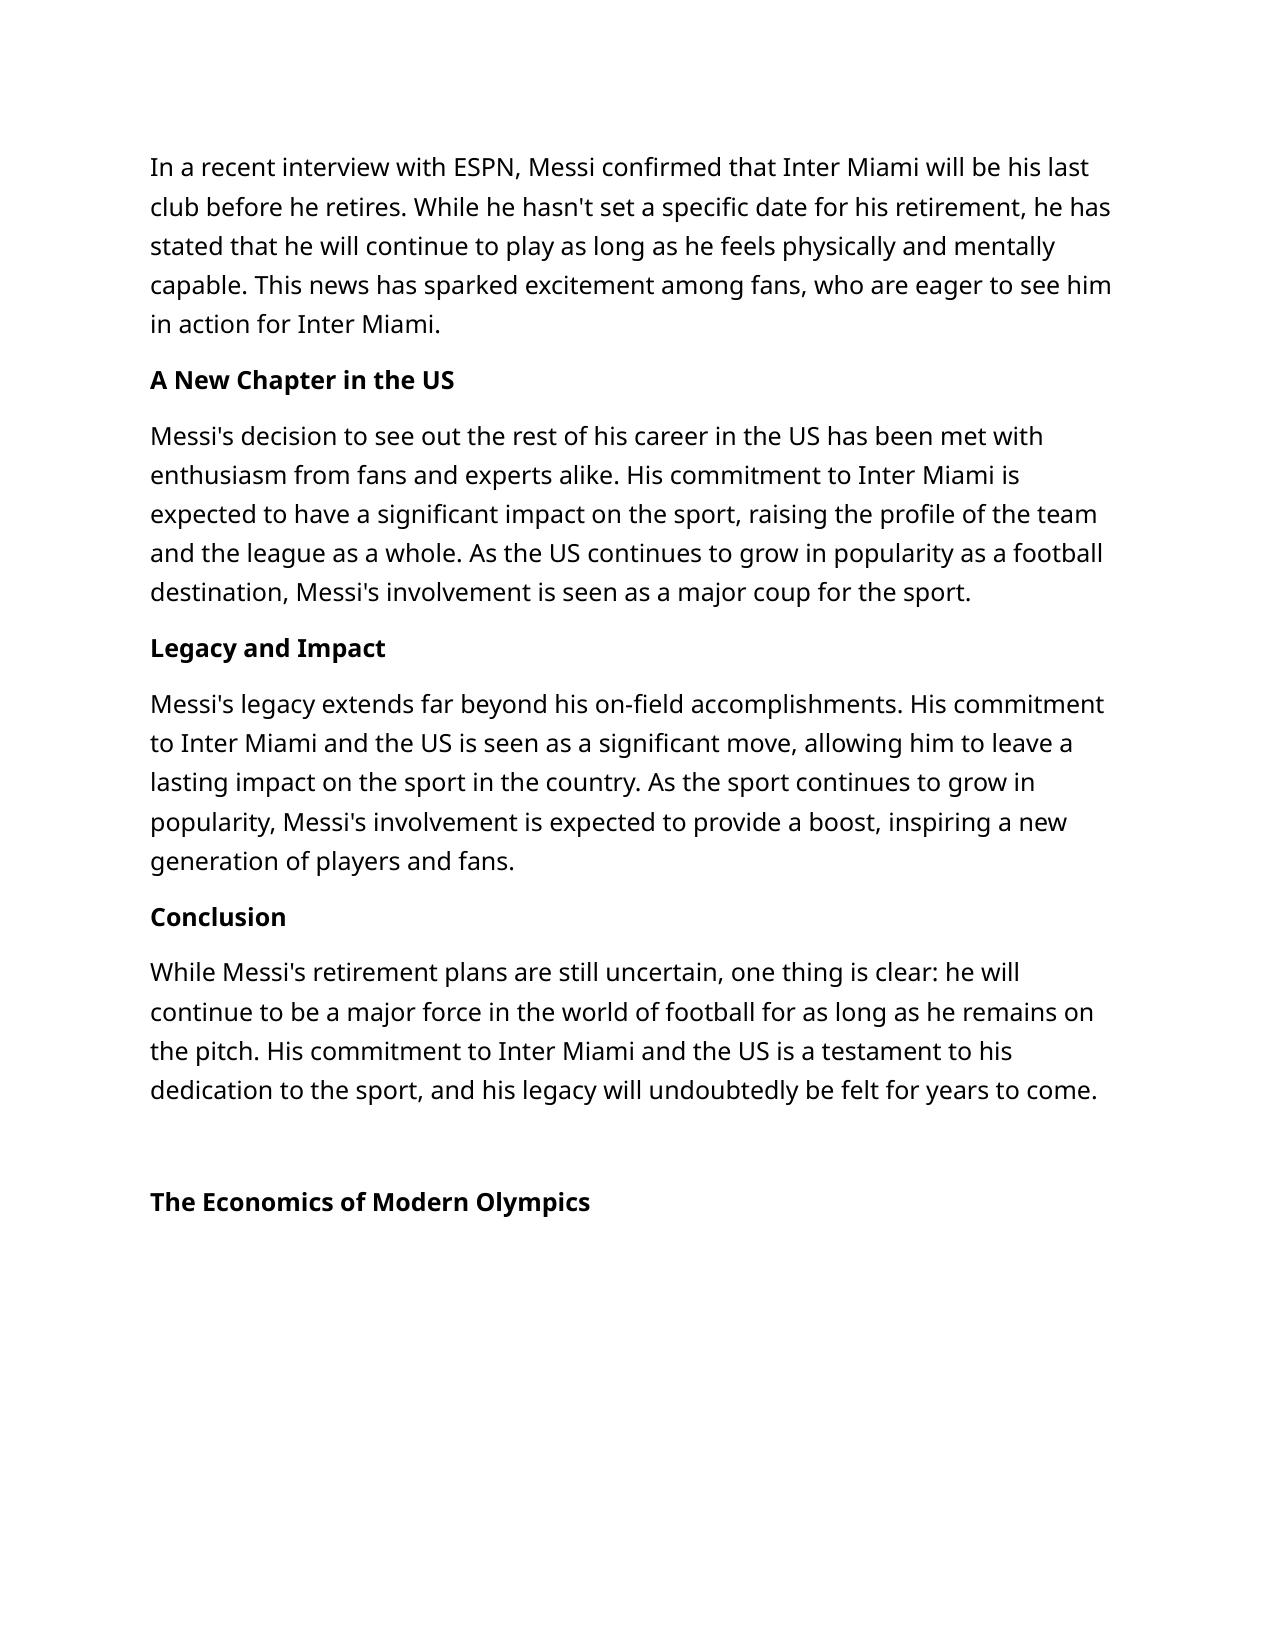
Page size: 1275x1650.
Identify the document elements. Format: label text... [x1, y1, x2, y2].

text While Messi's retirement plans are still uncertain, one thing is clear: he will continue to be a major force in the world of football for as long as he remains on the pitch. His commitment to Inter Miami and the US is a testament to his dedication to the sport, and his legacy will undoubtedly be felt for years to come. [150, 955, 1125, 1107]
text Legacy and Impact [150, 631, 1125, 665]
text In a recent interview with ESPN, Messi confirmed that Inter Miami will be his last club before he retires. While he hasn't set a specific date for his retirement, he has stated that he will continue to play as long as he feels physically and mentally capable. This news has sparked excitement among fans, who are eager to see him in action for Inter Miami. [150, 150, 1125, 341]
text Messi's decision to see out the rest of his career in the US has been met with enthusiasm from fans and experts alike. His commitment to Inter Miami is expected to have a significant impact on the sport, raising the profile of the team and the league as a whole. As the US continues to grow in popularity as a football destination, Messi's involvement is seen as a major coup for the sport. [150, 418, 1125, 609]
text Messi's legacy extends far beyond his on-field accomplishments. His commitment to Inter Miami and the US is seen as a significant move, allowing him to leave a lasting impact on the sport in the country. As the sport continues to grow in popularity, Messi's involvement is expected to provide a boost, inspiring a new generation of players and fans. [150, 687, 1125, 877]
text The Economics of Modern Olympics [150, 1184, 1125, 1218]
text A New Chapter in the US [150, 362, 1125, 397]
text Conclusion [150, 899, 1125, 933]
